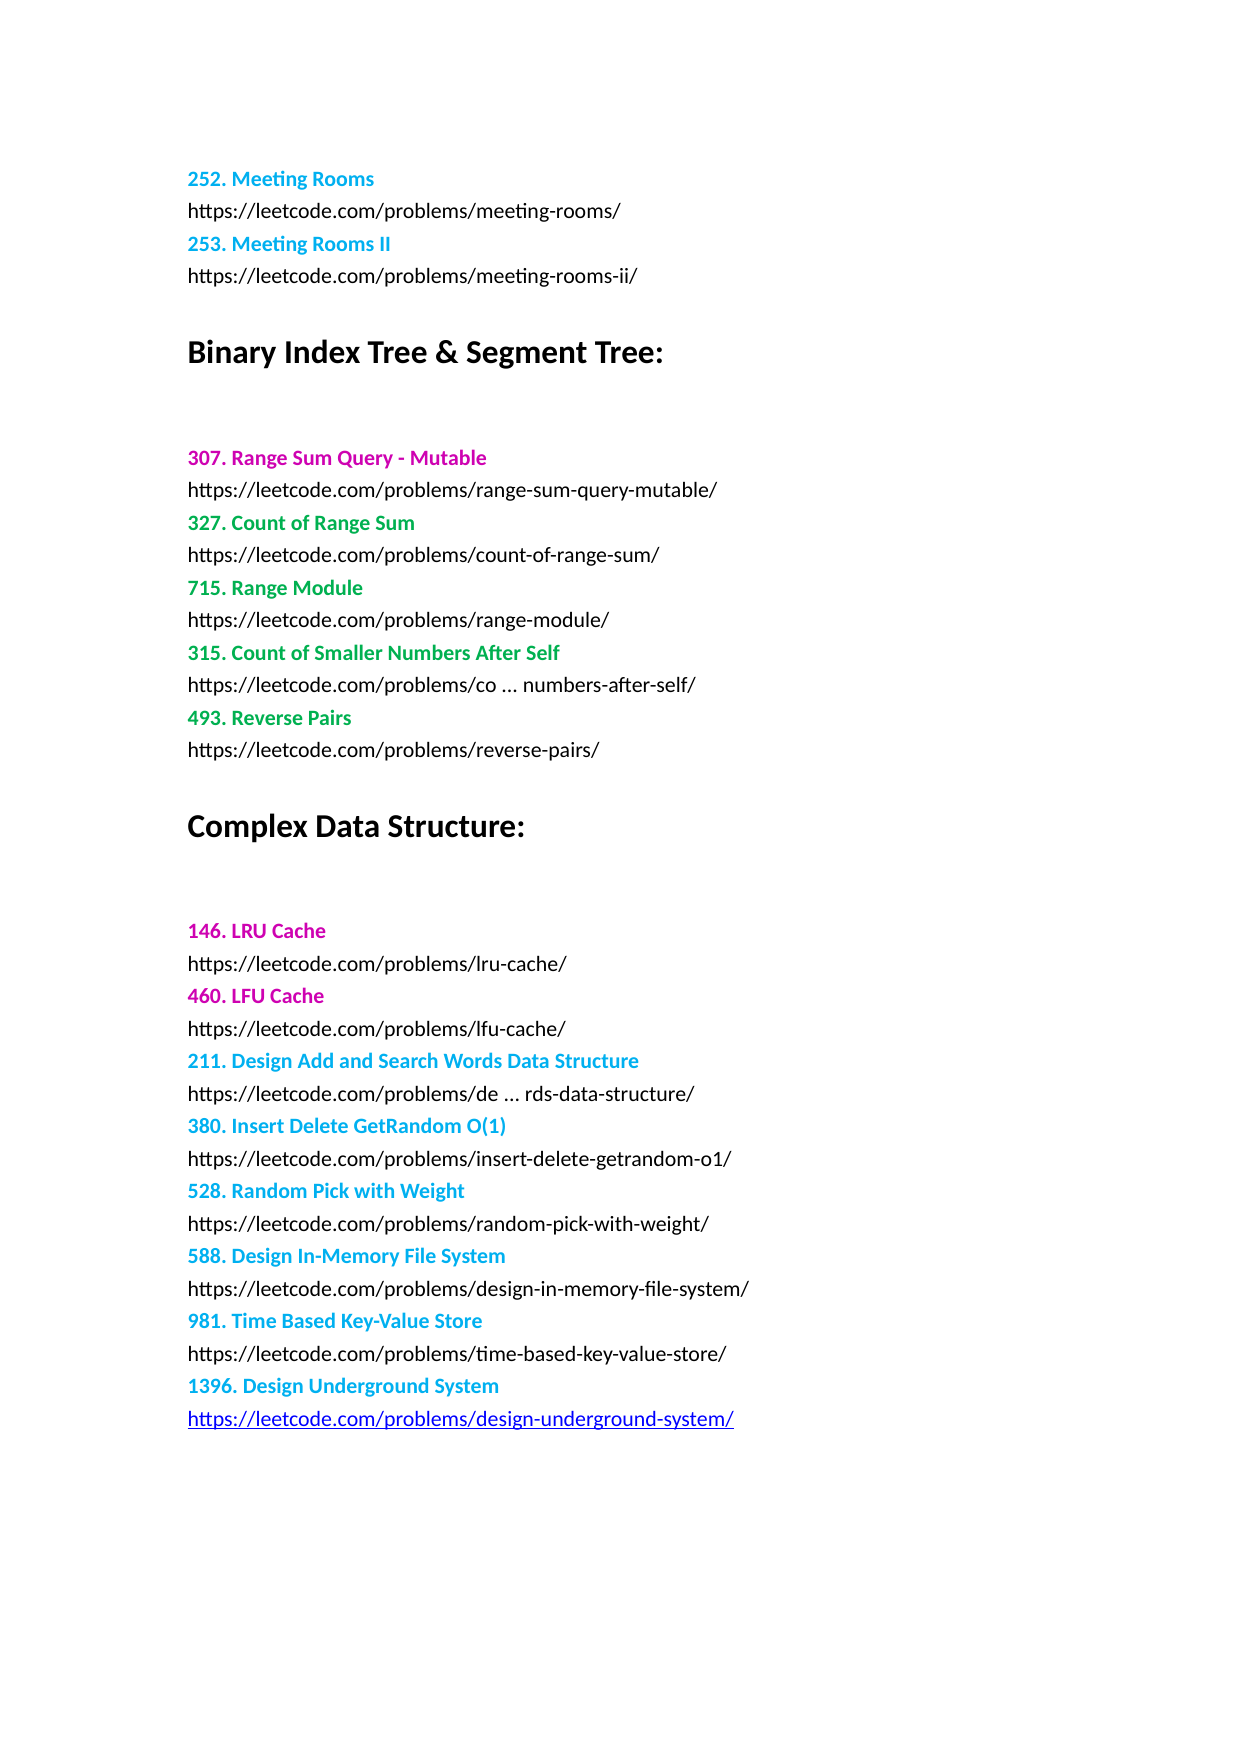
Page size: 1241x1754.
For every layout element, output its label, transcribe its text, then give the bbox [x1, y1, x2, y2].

text 252. Meeting Rooms [187, 162, 1053, 194]
text https://leetcode.com/problems/lru-cache/ [187, 947, 1053, 980]
text https://leetcode.com/problems/reverse-pairs/ [187, 733, 1053, 766]
subtitle Complex Data Structure: [187, 793, 1053, 858]
text https://leetcode.com/problems/range-sum-query-mutable/ [187, 473, 1053, 506]
text 981. Time Based Key-Value Store [187, 1305, 1053, 1337]
text https://leetcode.com/problems/design-in-memory-file-system/ [187, 1272, 1053, 1305]
text https://leetcode.com/problems/random-pick-with-weight/ [187, 1207, 1053, 1240]
text 307. Range Sum Query - Mutable [187, 441, 1053, 473]
text 493. Reverse Pairs [187, 701, 1053, 733]
text https://leetcode.com/problems/time-based-key-value-store/ [187, 1337, 1053, 1370]
text 253. Meeting Rooms II [187, 227, 1053, 259]
text https://leetcode.com/problems/insert-delete-getrandom-o1/ [187, 1142, 1053, 1175]
text 327. Count of Range Sum [187, 506, 1053, 538]
text https://leetcode.com/problems/de ... rds-data-structure/ [187, 1077, 1053, 1110]
text https://leetcode.com/problems/count-of-range-sum/ [187, 538, 1053, 571]
text 146. LRU Cache [187, 915, 1053, 947]
text https://leetcode.com/problems/range-module/ [187, 603, 1053, 636]
text 460. LFU Cache [187, 980, 1053, 1012]
text 380. Insert Delete GetRandom O(1) [187, 1110, 1053, 1142]
subtitle Binary Index Tree & Segment Tree: [187, 319, 1053, 384]
text 211. Design Add and Search Words Data Structure [187, 1045, 1053, 1077]
text 1396. Design Underground System [187, 1370, 1053, 1402]
text 715. Range Module [187, 571, 1053, 603]
text https://leetcode.com/problems/lfu-cache/ [187, 1012, 1053, 1045]
text https://leetcode.com/problems/meeting-rooms/ [187, 194, 1053, 227]
text 315. Count of Smaller Numbers After Self [187, 636, 1053, 668]
text https://leetcode.com/problems/design-underground-system/ [187, 1402, 1053, 1435]
text 528. Random Pick with Weight [187, 1175, 1053, 1207]
text https://leetcode.com/problems/co ... numbers-after-self/ [187, 668, 1053, 701]
text 588. Design In-Memory File System [187, 1240, 1053, 1272]
text https://leetcode.com/problems/meeting-rooms-ii/ [187, 259, 1053, 292]
